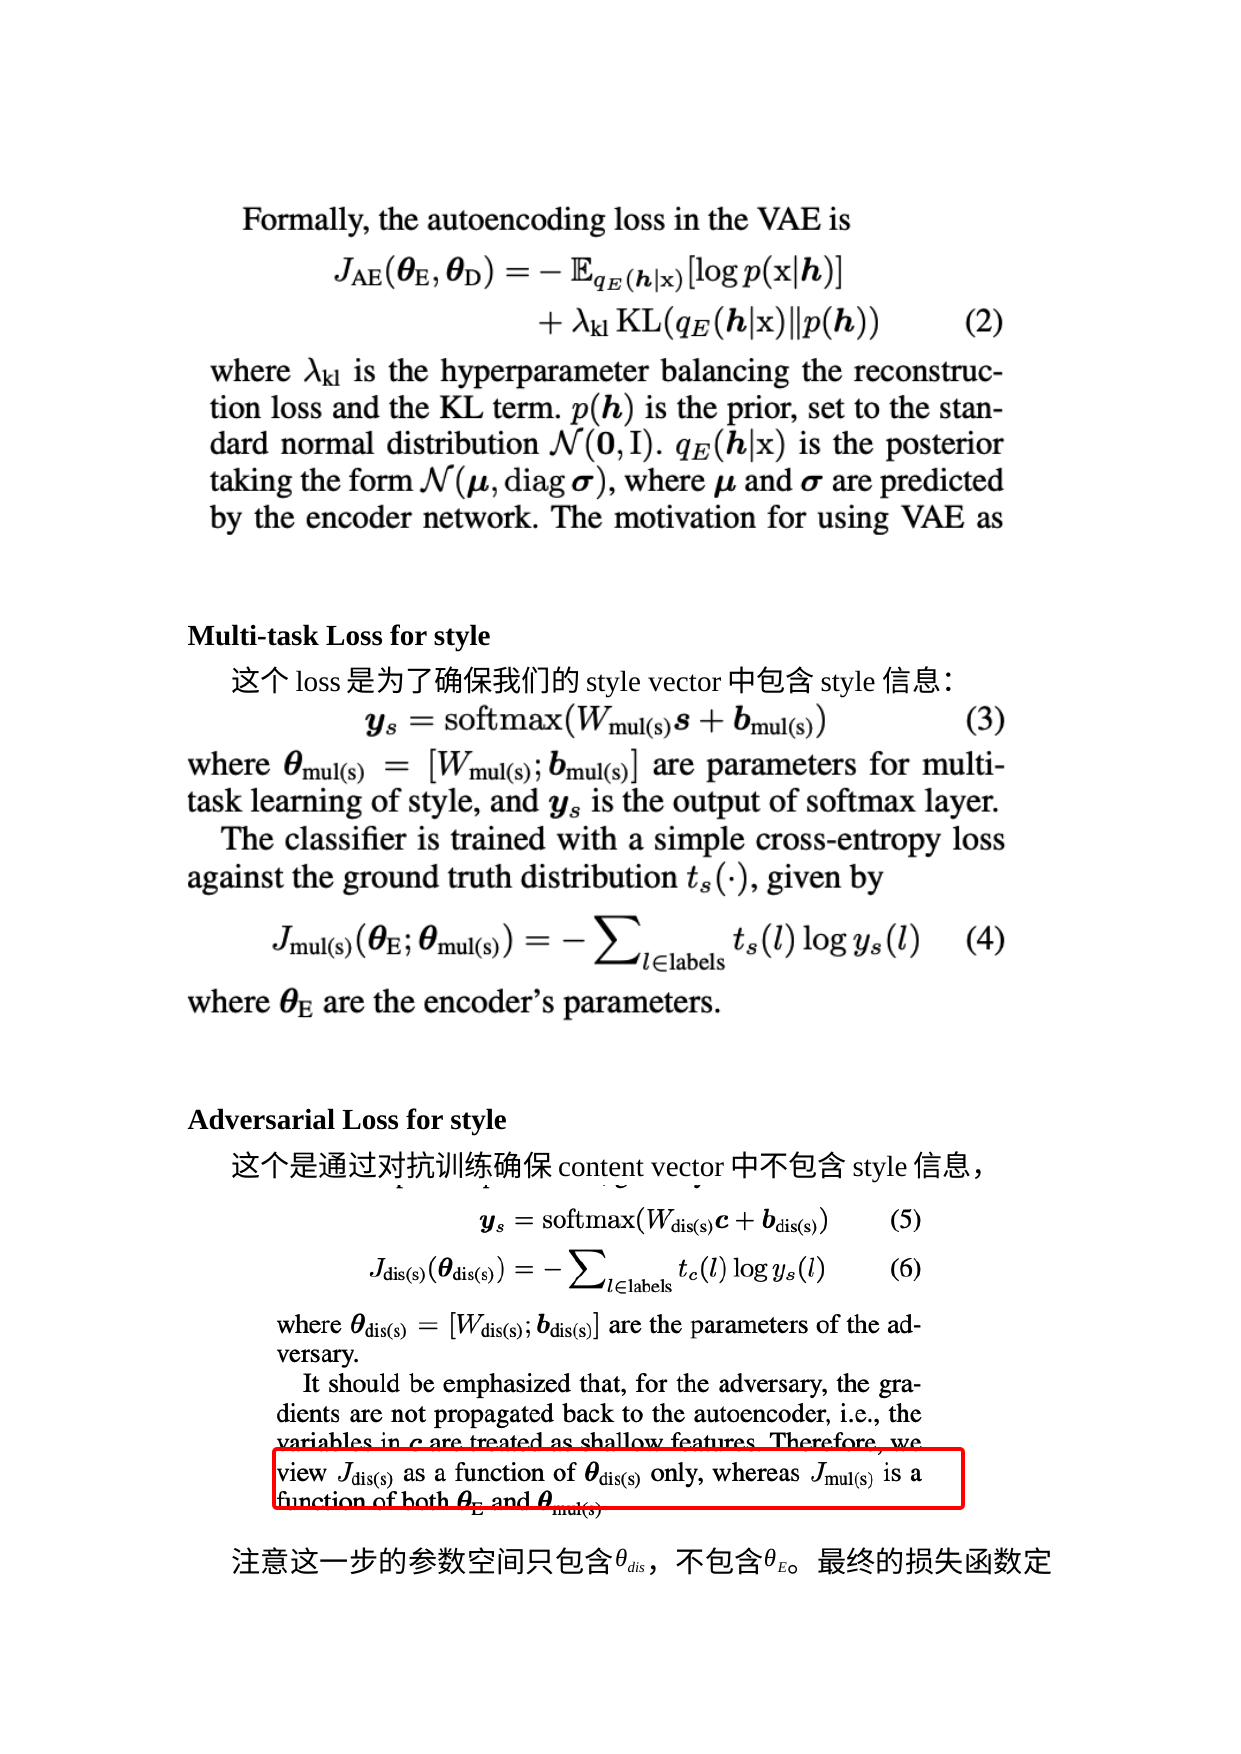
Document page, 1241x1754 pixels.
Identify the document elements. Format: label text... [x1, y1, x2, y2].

text 这个是通过对抗训练确保content vector中不包含style信息， [187, 1141, 1053, 1185]
text Adversarial Loss for style [187, 1097, 1053, 1141]
picture [187, 700, 1053, 1022]
picture [187, 172, 1053, 536]
text Multi-task Loss for style [187, 613, 1053, 657]
text 这个loss是为了确保我们的style vector中包含style 信息： [187, 657, 1053, 700]
picture [250, 1185, 990, 1520]
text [187, 1538, 1053, 1582]
